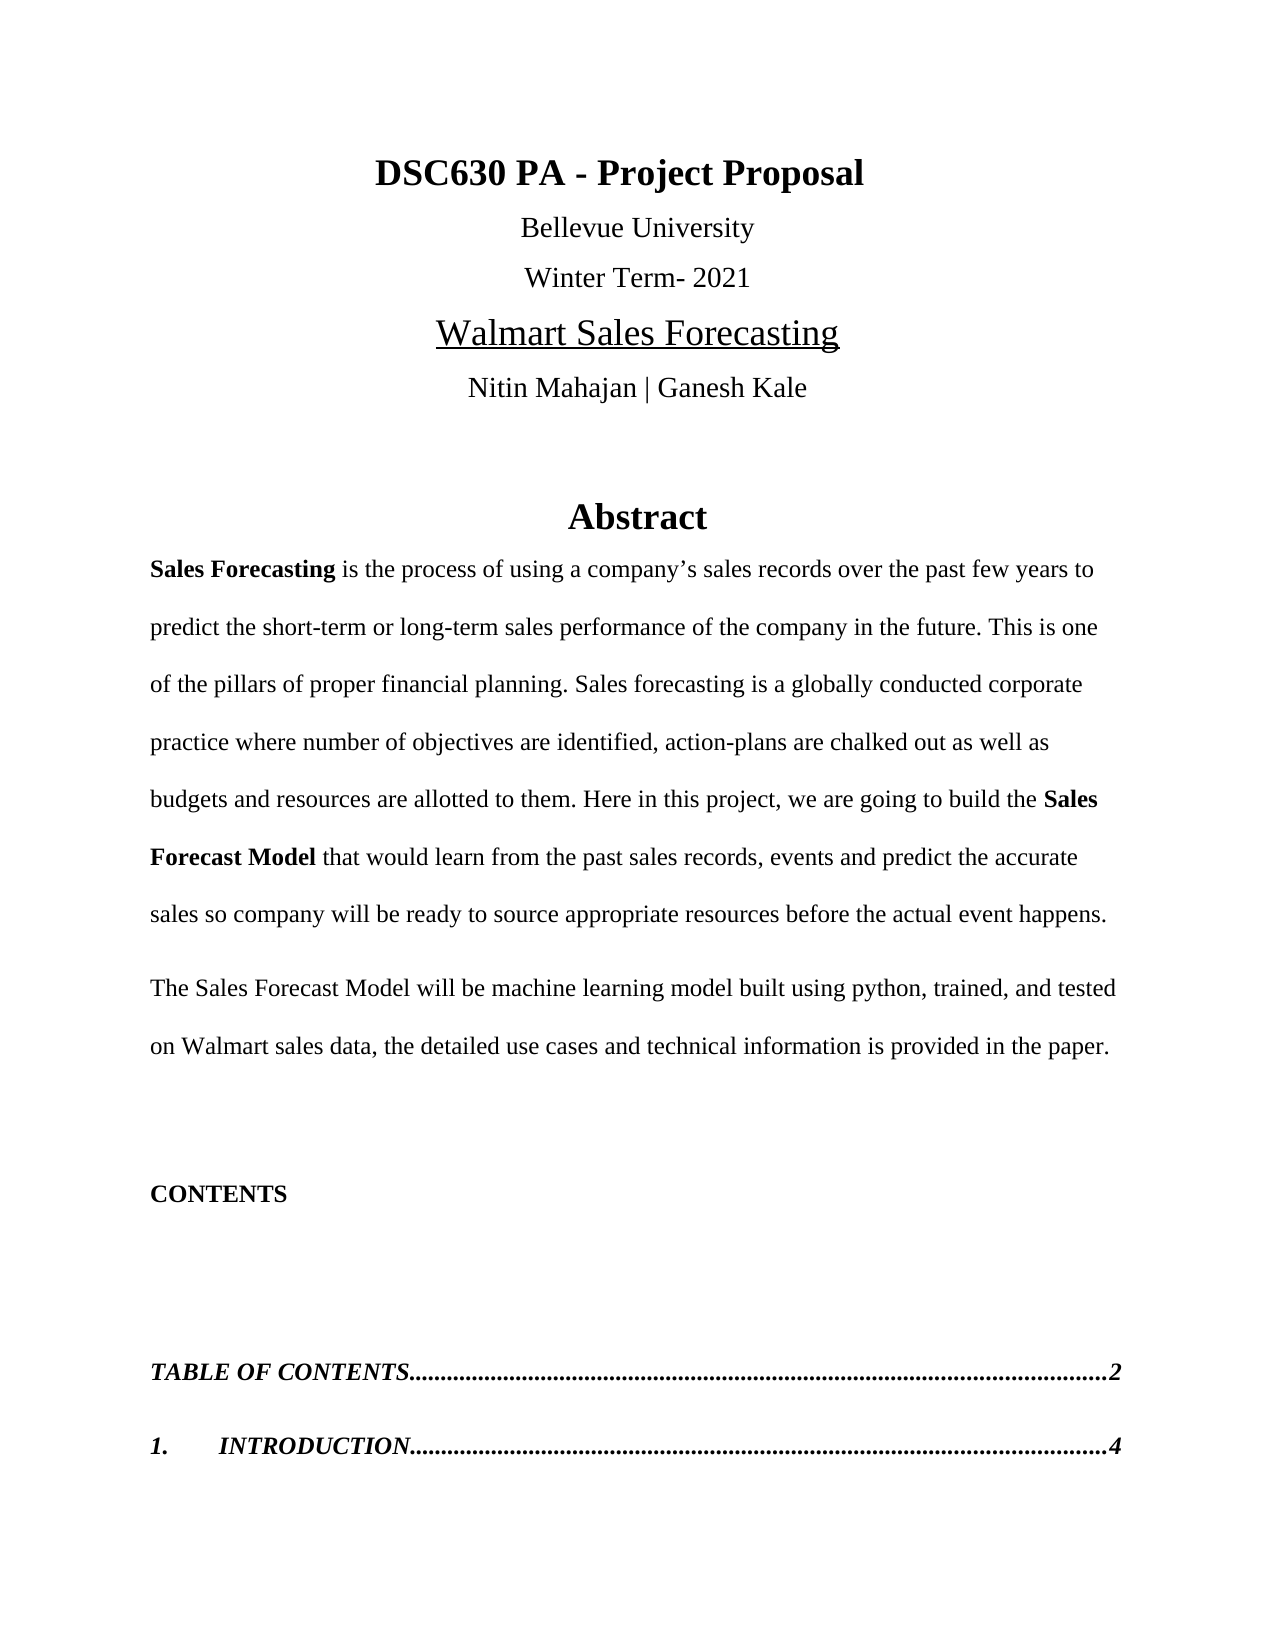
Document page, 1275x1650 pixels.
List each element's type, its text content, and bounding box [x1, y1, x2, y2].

text Sales Forecasting is the process of using a company’s sales records over the past few years to predict the short-term or long-term sales performance of the company in the future. This is one of the pillars of proper financial planning. Sales forecasting is a globally conducted corporate practice where number of objectives are identified, action-plans are chalked out as well as budgets and resources are allotted to them. Here in this project, we are going to build the Sales Forecast Model that would learn from the past sales records, events and predict the accurate sales so company will be ready to source appropriate resources before the actual event happens. [150, 554, 1125, 928]
text Walmart Sales Forecasting [150, 310, 1125, 353]
subtitle CONTENTS [150, 1179, 1125, 1208]
text The Sales Forecast Model will be machine learning model built using python, trained, and tested on Walmart sales data, the detailed use cases and technical information is provided in the paper. [150, 973, 1125, 1059]
text Bellevue University [150, 210, 1125, 243]
text DSC630 PA - Project Proposal [300, 150, 1125, 193]
text Nitin Mahajan | Ganesh Kale [150, 370, 1125, 403]
text Winter Term- 2021 [150, 260, 1125, 293]
text Abstract [150, 494, 1125, 537]
